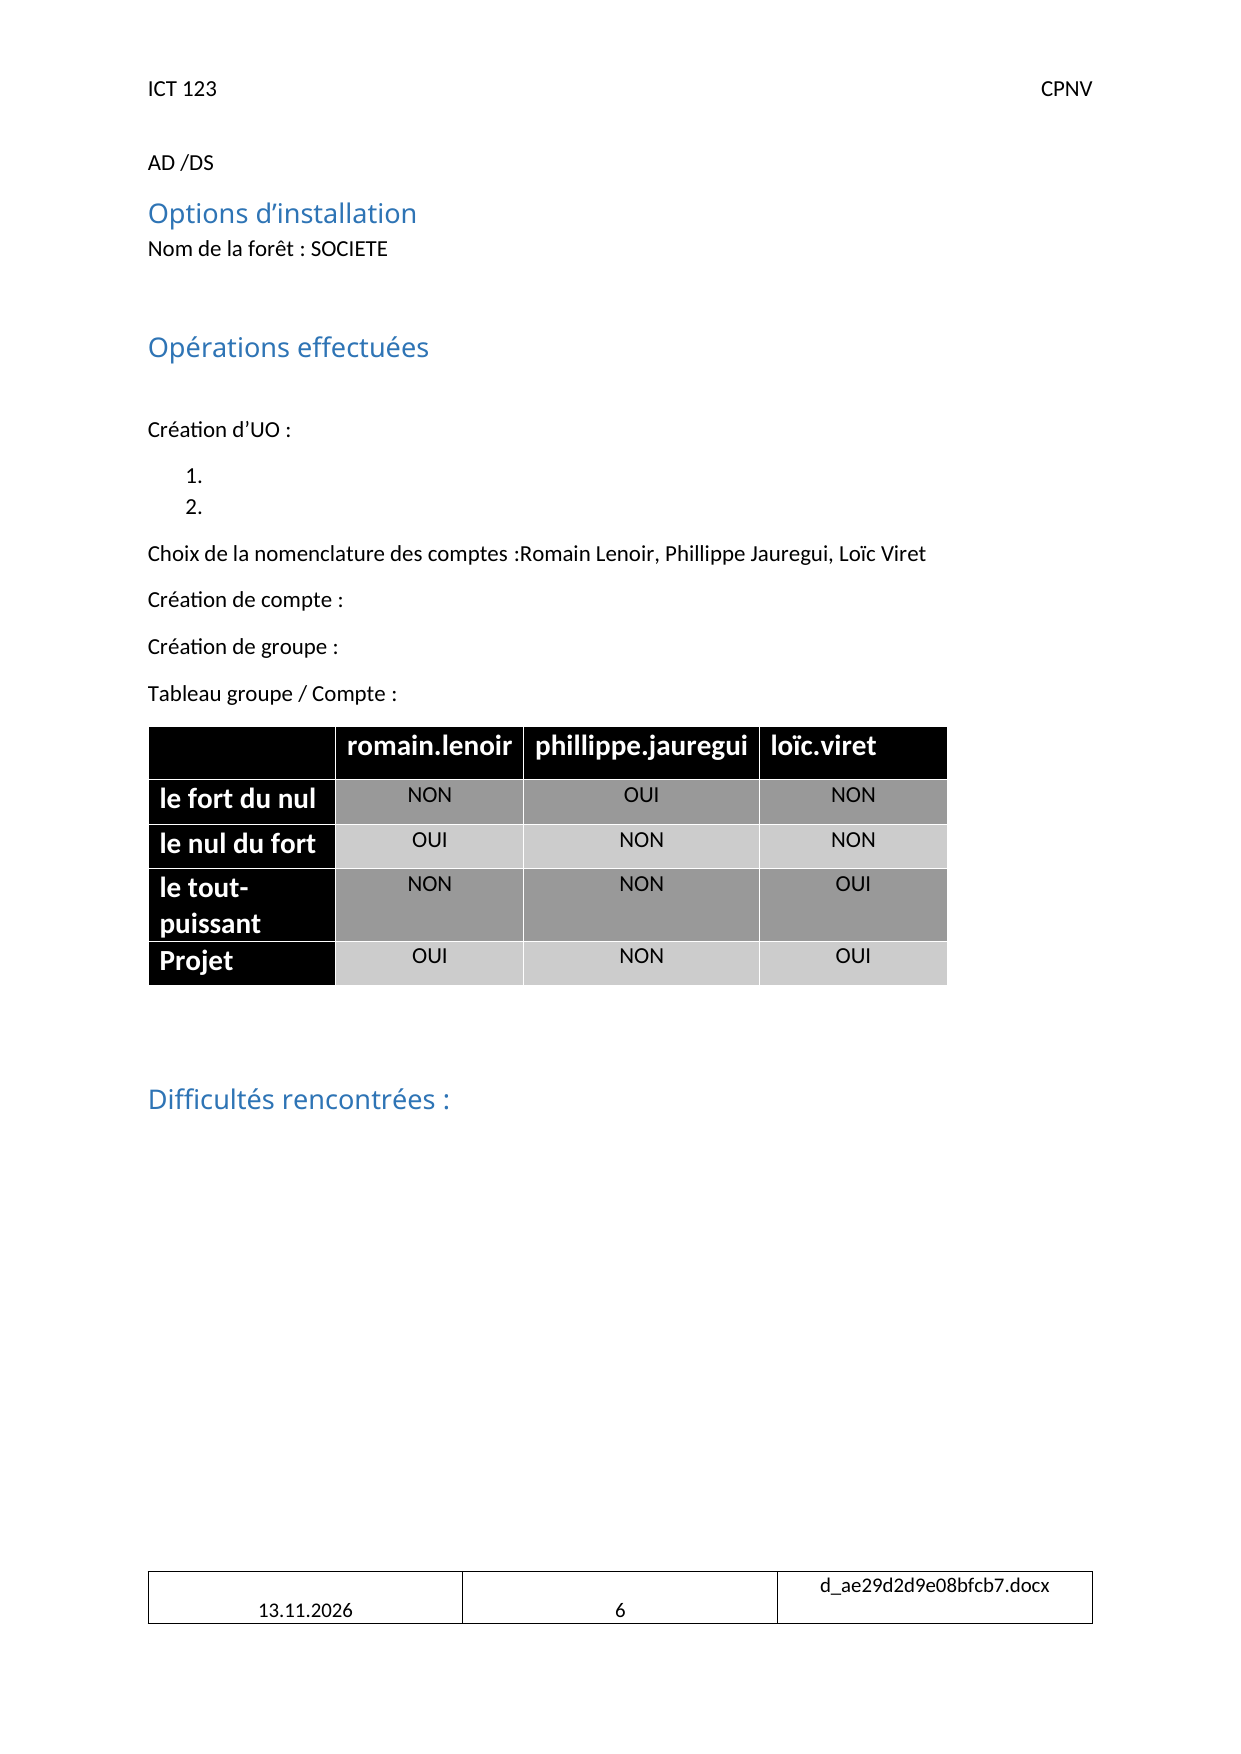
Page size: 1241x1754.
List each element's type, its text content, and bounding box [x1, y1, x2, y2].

table_cell le nul du fort [149, 825, 335, 868]
subtitle Opérations effectuées [148, 328, 1093, 365]
table_header loïc.viret [760, 727, 947, 779]
table_header [149, 727, 335, 779]
text Création de groupe : [148, 632, 1093, 660]
table_cell NON [760, 825, 947, 868]
subtitle Difficultés rencontrées : [148, 1080, 1093, 1117]
table_cell NON [336, 780, 523, 824]
table_header phillippe.jauregui [524, 727, 759, 779]
table_cell OUI [524, 780, 759, 824]
table_cell Projet [149, 942, 335, 985]
table_cell NON [524, 869, 759, 941]
subtitle Difficultés rencontréesAD /DS [148, 148, 1093, 176]
table_cell NON [524, 825, 759, 868]
text Création de compte : [148, 586, 1093, 613]
table_cell NON [760, 780, 947, 824]
table_cell NON [336, 869, 523, 941]
text Nom de la forêt : SOCIETE [148, 234, 1093, 262]
text Tableau groupe / Compte : [148, 679, 1093, 707]
table_cell NON [524, 942, 759, 985]
subtitle Options d’installation [148, 194, 1093, 231]
table_cell OUI [760, 942, 947, 985]
table_cell le fort du nul [149, 780, 335, 824]
table_cell OUI [760, 869, 947, 941]
text Choix de la nomenclature des comptes :Romain Lenoir, Phillippe Jauregui, Loïc Viret [148, 539, 1093, 567]
table_cell OUI [336, 942, 523, 985]
text Création d’UO : [148, 415, 1093, 443]
table_cell le tout-puissant [149, 869, 335, 941]
table_cell OUI [336, 825, 523, 868]
table_header romain.lenoir [336, 727, 523, 779]
